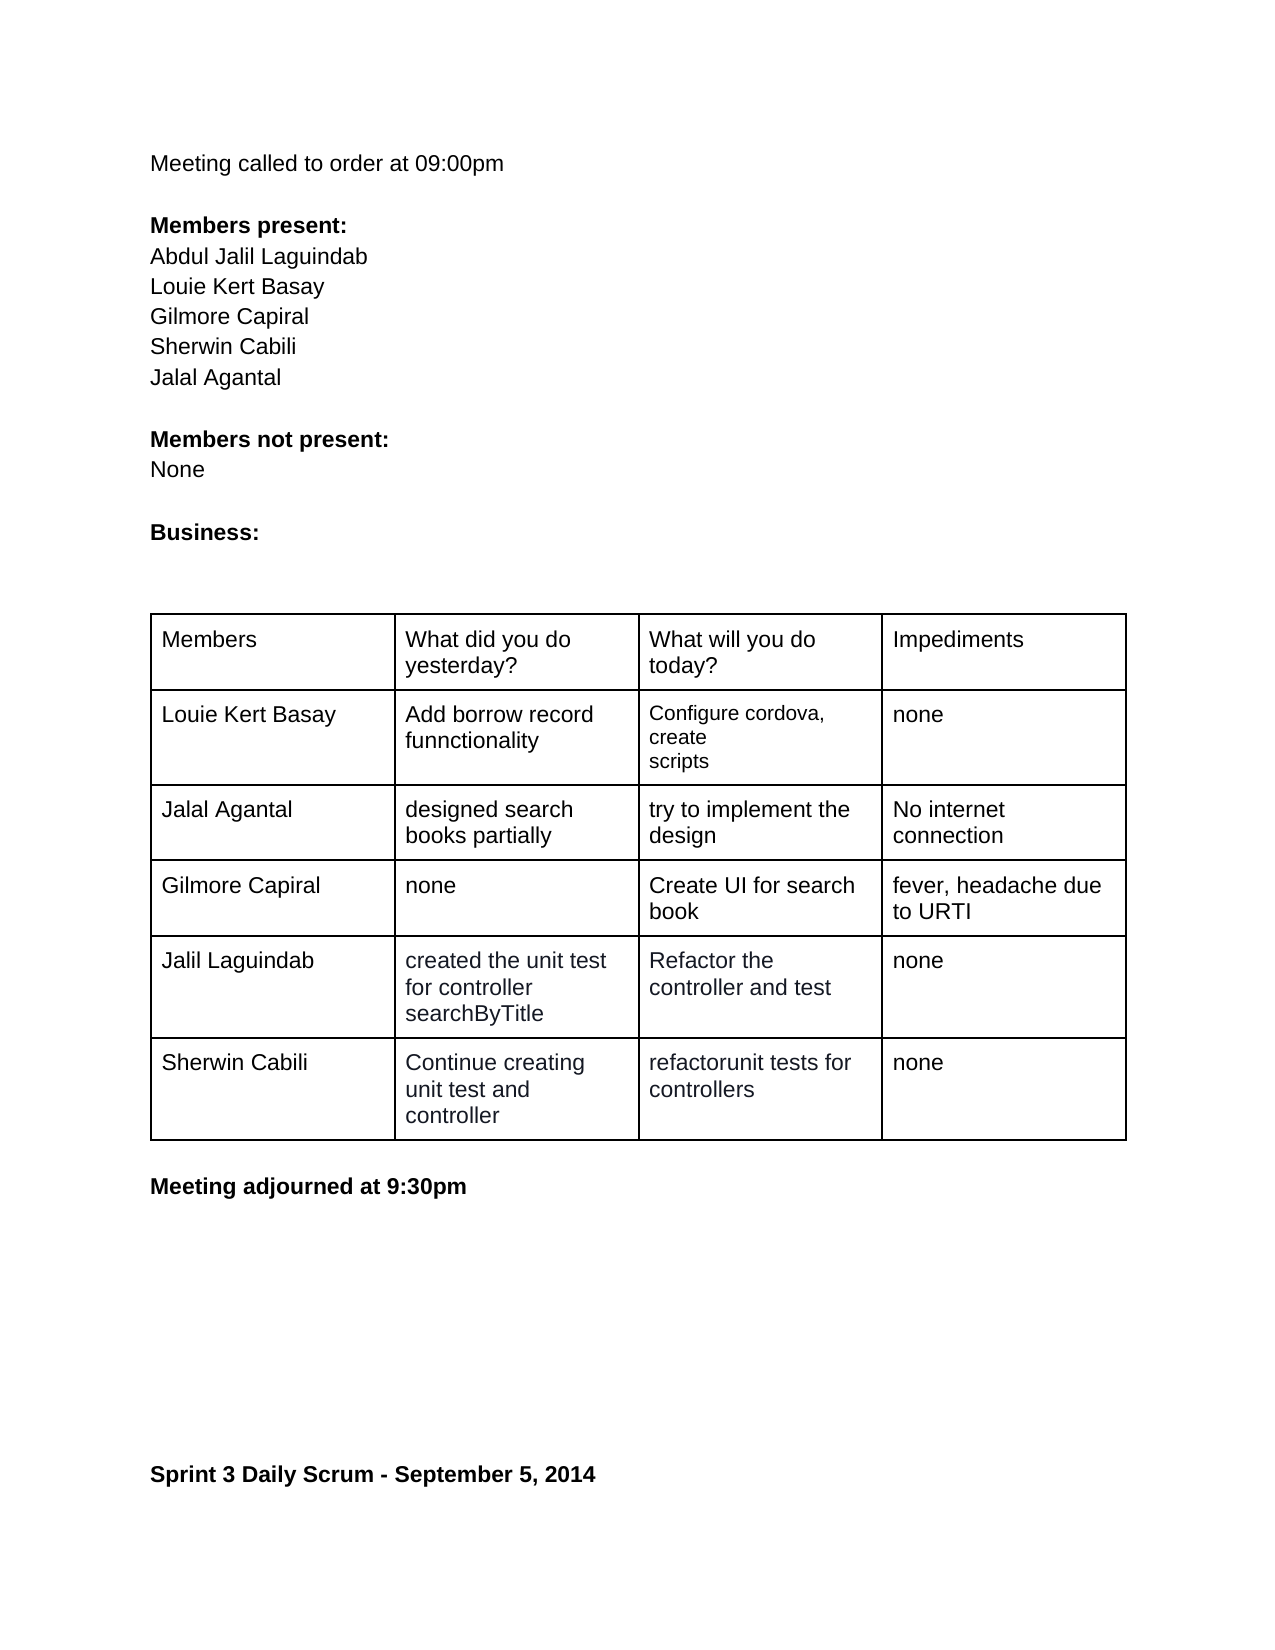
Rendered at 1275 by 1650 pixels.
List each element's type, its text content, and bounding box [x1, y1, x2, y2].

table_cell try to implement the design [640, 786, 881, 859]
table_cell Add borrow record funnctionality [396, 691, 638, 783]
table_header Members [152, 615, 394, 689]
table_cell designed search books partially [396, 786, 638, 859]
text Jalal Agantal [150, 363, 1125, 390]
table_cell Refactor the controller and test [640, 937, 881, 1037]
table_cell refactorunit tests for controllers [640, 1039, 881, 1139]
table_cell No internet connection [883, 786, 1125, 859]
text None [150, 456, 1125, 482]
text Members present: [150, 212, 1125, 239]
text Gilmore Capiral [150, 303, 1125, 329]
text Business: [150, 518, 1125, 545]
table_header Impediments [883, 615, 1125, 689]
text Members not present: [150, 426, 1125, 452]
table_cell Jalil Laguindab [152, 937, 394, 1037]
table_cell Configure cordova, create scripts [640, 691, 881, 783]
table_cell fever, headache due to URTI [883, 861, 1125, 935]
text Sherwin Cabili [150, 333, 1125, 359]
table_cell none [883, 1039, 1125, 1139]
table_cell Jalal Agantal [152, 786, 394, 859]
text Abdul Jalil Laguindab Louie Kert Basay [150, 243, 1125, 299]
table_cell created the unit test for controller searchByTitle [396, 937, 638, 1037]
table_cell Louie Kert Basay [152, 691, 394, 783]
text Meeting adjourned at 9:30pm [150, 1173, 1125, 1199]
table_cell none [396, 861, 638, 935]
table_cell Gilmore Capiral [152, 861, 394, 935]
table_header What did you do yesterday? [396, 615, 638, 689]
text Sprint 3 Daily Scrum - September 5, 2014 [150, 1461, 1125, 1487]
text Meeting called to order at 09:00pm [150, 150, 1125, 176]
table_cell Continue creating unit test and controller [396, 1039, 638, 1139]
table_cell none [883, 937, 1125, 1037]
table_cell Sherwin Cabili [152, 1039, 394, 1139]
table_header What will you do today? [640, 615, 881, 689]
table_cell none [883, 691, 1125, 783]
table_cell Create UI for search book [640, 861, 881, 935]
